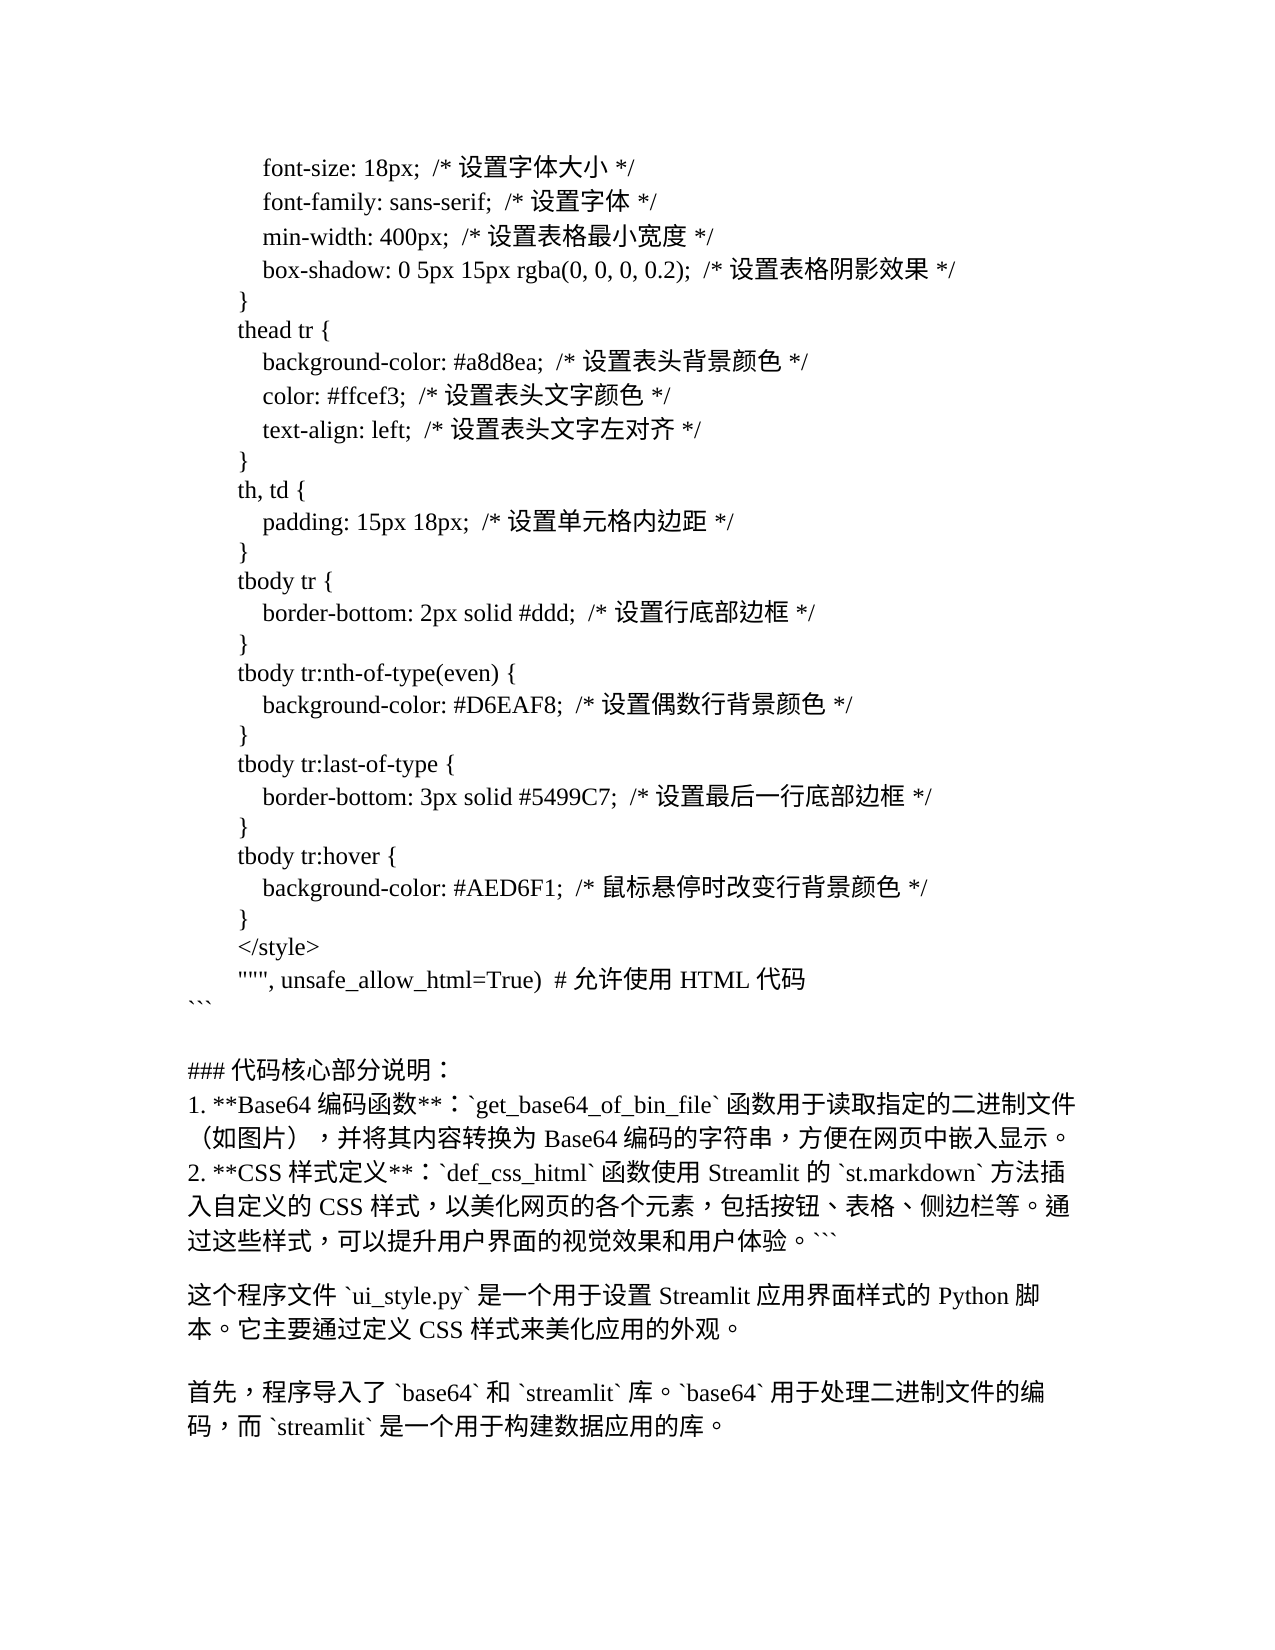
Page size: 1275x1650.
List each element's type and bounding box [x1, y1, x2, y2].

text [187, 1278, 1087, 1472]
text [187, 150, 1087, 1257]
